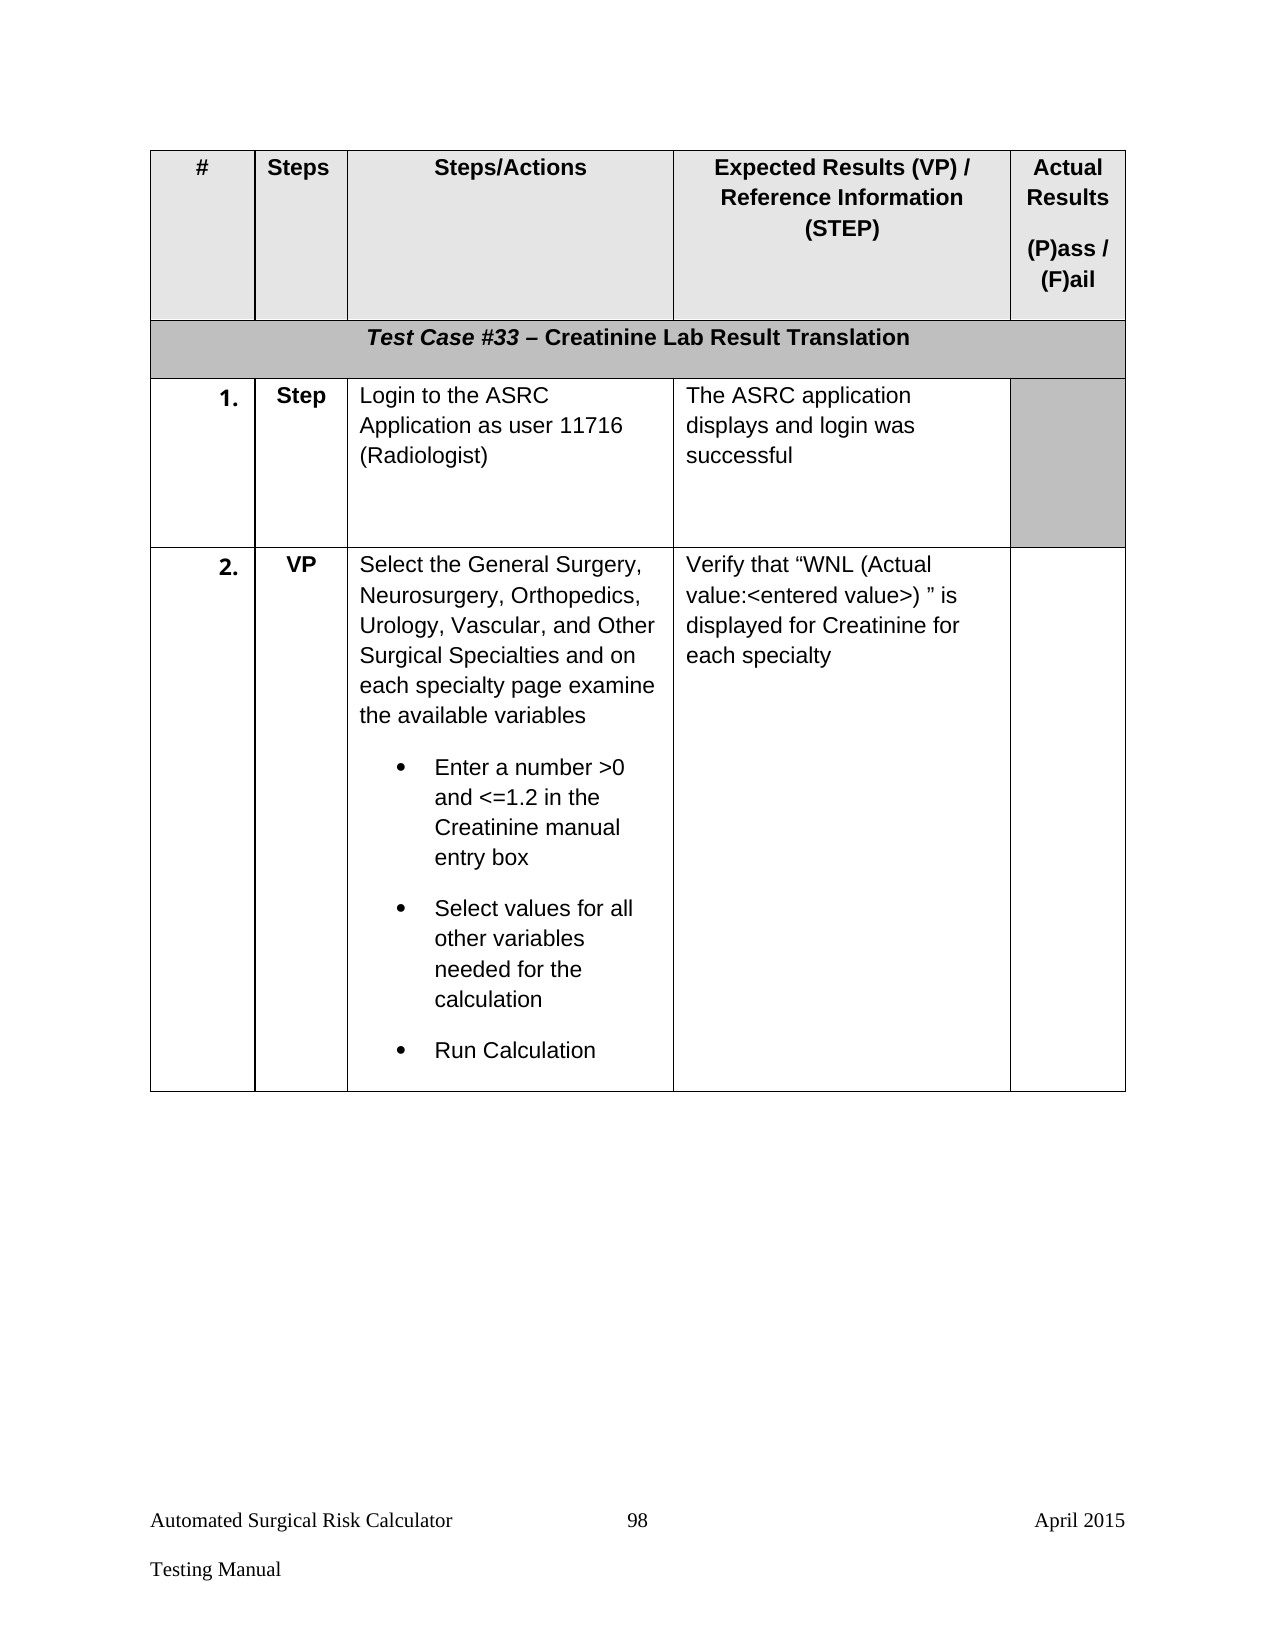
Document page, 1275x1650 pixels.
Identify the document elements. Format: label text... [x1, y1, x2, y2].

table_header Expected Results (VP) / Reference Information (STEP) [674, 151, 1010, 319]
table_header Actual Results (P)ass / (F)ail [1011, 151, 1125, 319]
table_cell Test Case #33 – Creatinine Lab Result Translation [151, 321, 1125, 378]
table_cell Step [256, 379, 347, 547]
table_cell [1011, 379, 1125, 547]
table_header Steps [256, 151, 347, 319]
table_cell [1011, 548, 1125, 1091]
table_header # [151, 151, 254, 319]
table_cell Select the General Surgery, Neurosurgery, Orthopedics, Urology, Vascular, and Other Surgical Specialties and on each specialty page examine the available variables Enter a number >0 and <=1.2 in the Creatinine manual entry box Select values for all other variables needed for the calculation Run Calculation [348, 548, 673, 1091]
table_cell [151, 379, 254, 547]
table_cell Login to the ASRC Application as user 11716 (Radiologist) [348, 379, 673, 547]
table_cell Verify that “WNL (Actual value:<entered value>) ” is displayed for Creatinine for each specialty [674, 548, 1010, 1091]
table_cell [151, 548, 254, 1091]
table_cell The ASRC application displays and login was successful [674, 379, 1010, 547]
table_cell VP [256, 548, 347, 1091]
table_header Steps/Actions [348, 151, 673, 319]
